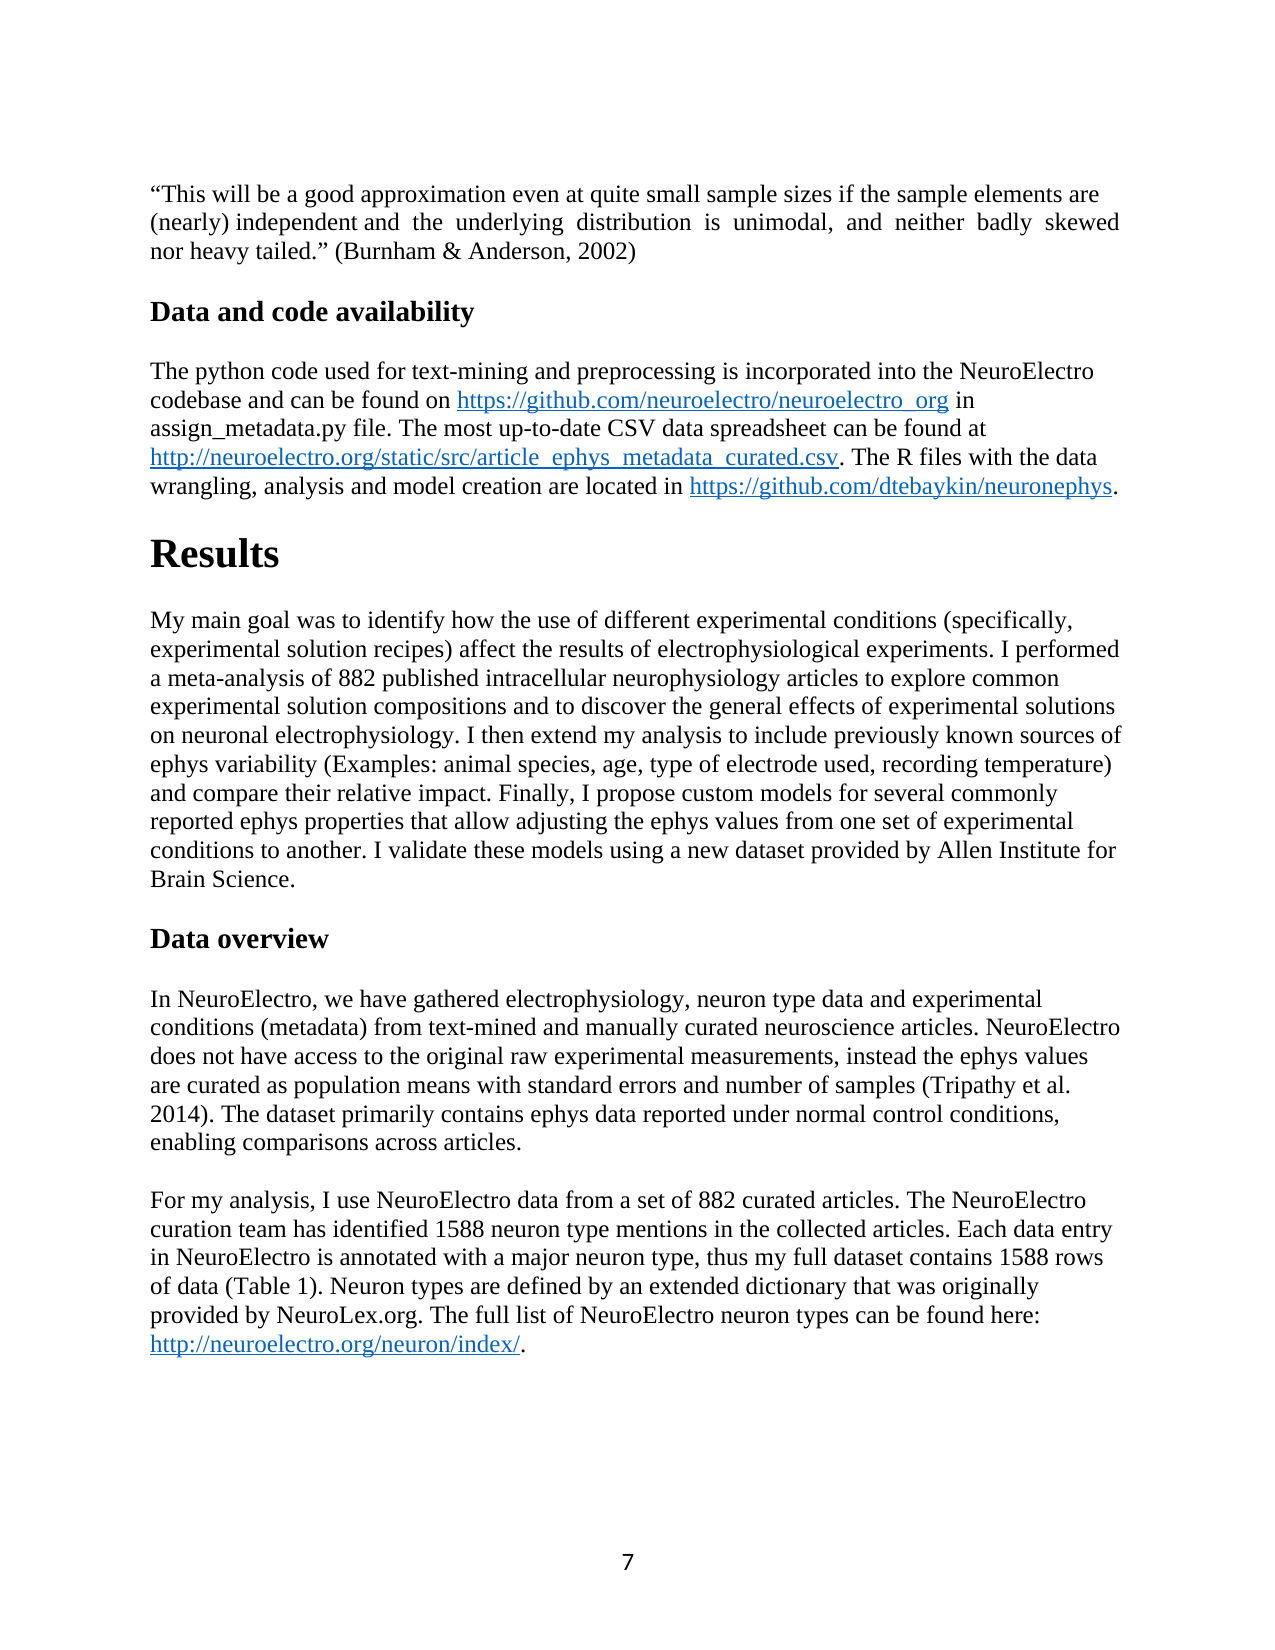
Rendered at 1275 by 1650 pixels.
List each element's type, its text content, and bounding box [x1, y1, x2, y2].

text Data overview [150, 921, 1125, 955]
text Data and code availability [150, 294, 1125, 327]
text “This will be a good approximation even at quite small sample sizes if the sample elements are (nearly) independent and the underlying distribution is unimodal, and neither badly skewed nor heavy tailed.” (Burnham & Anderson, 2002) [150, 179, 1125, 265]
text My main goal was to identify how the use of different experimental conditions (specifically, experimental solution recipes) affect the results of electrophysiological experiments. I performed a meta-analysis of 882 published intracellular neurophysiology articles to explore common experimental solution compositions and to discover the general effects of experimental solutions on neuronal electrophysiology. I then extend my analysis to include previously known sources of ephys variability (Examples: animal species, age, type of electrode used, recording temperature) and compare their relative impact. Finally, I propose custom models for several commonly reported ephys properties that allow adjusting the ephys values from one set of experimental conditions to another. I validate these models using a new dataset provided by Allen Institute for Brain Science. [150, 605, 1125, 893]
text Results [150, 528, 1125, 576]
text The python code used for text-mining and preprocessing is incorporated into the NeuroElectro codebase and can be found on https://github.com/neuroelectro/neuroelectro_org in assign_metadata.py file. The most up-to-date CSV data spreadsheet can be found at http://neuroelectro.org/static/src/article_ephys_metadata_curated.csv. The R files with the data wrangling, analysis and model creation are located in https://github.com/dtebaykin/neuronephys. [150, 356, 1125, 500]
